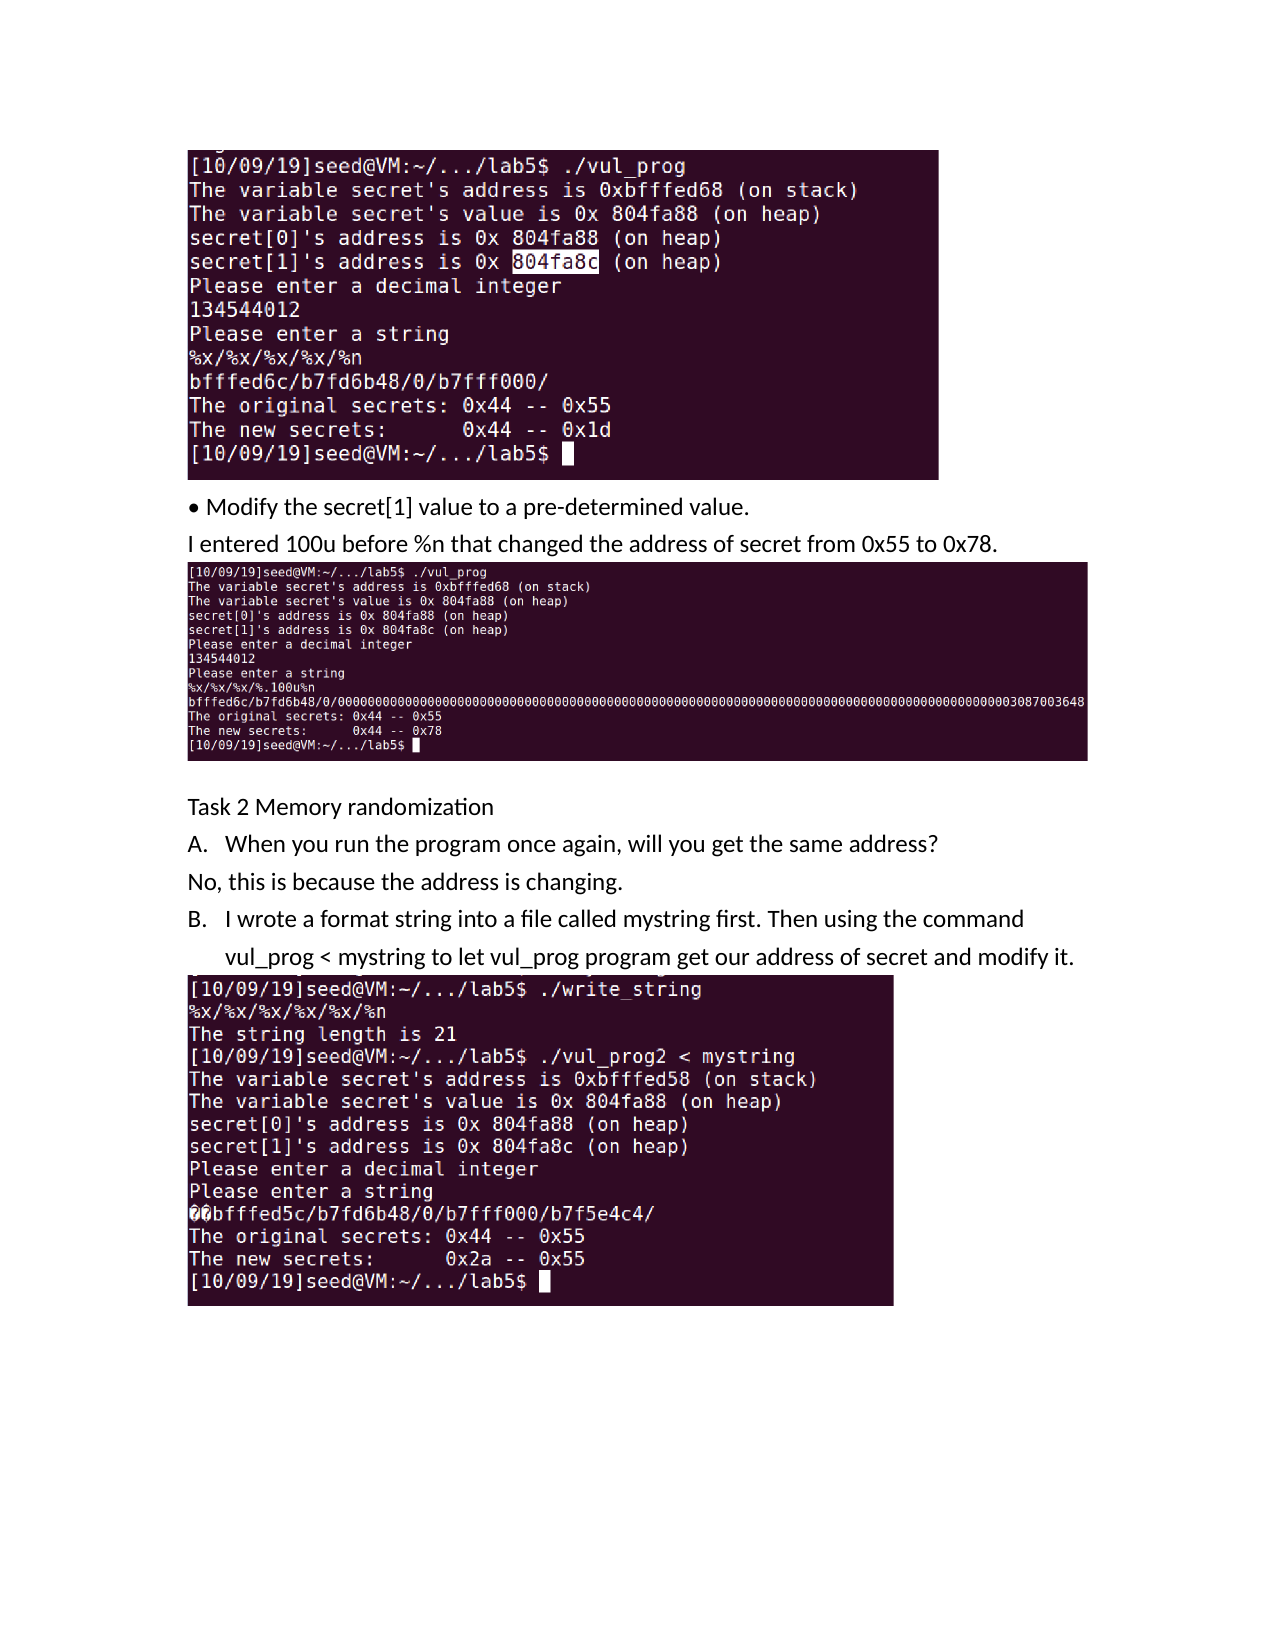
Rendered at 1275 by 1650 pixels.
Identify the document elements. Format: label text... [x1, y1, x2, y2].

picture [187, 975, 894, 1306]
list When you run the program once again, will you get the same address? [187, 825, 1087, 862]
picture [187, 150, 939, 480]
text I entered 100u before %n that changed the address of secret from 0x55 to 0x78. [187, 525, 1087, 562]
text No, this is because the address is changing. [187, 862, 1087, 900]
text Task 2 Memory randomization [187, 787, 1087, 825]
picture [187, 562, 1088, 761]
list I wrote a format string into a file called mystring first. Then using the command vul_prog < mystring to let vul_prog program get our address of secret and modify it. [187, 900, 1087, 975]
text • Modify the secret[1] value to a pre-determined value. [187, 487, 1087, 525]
